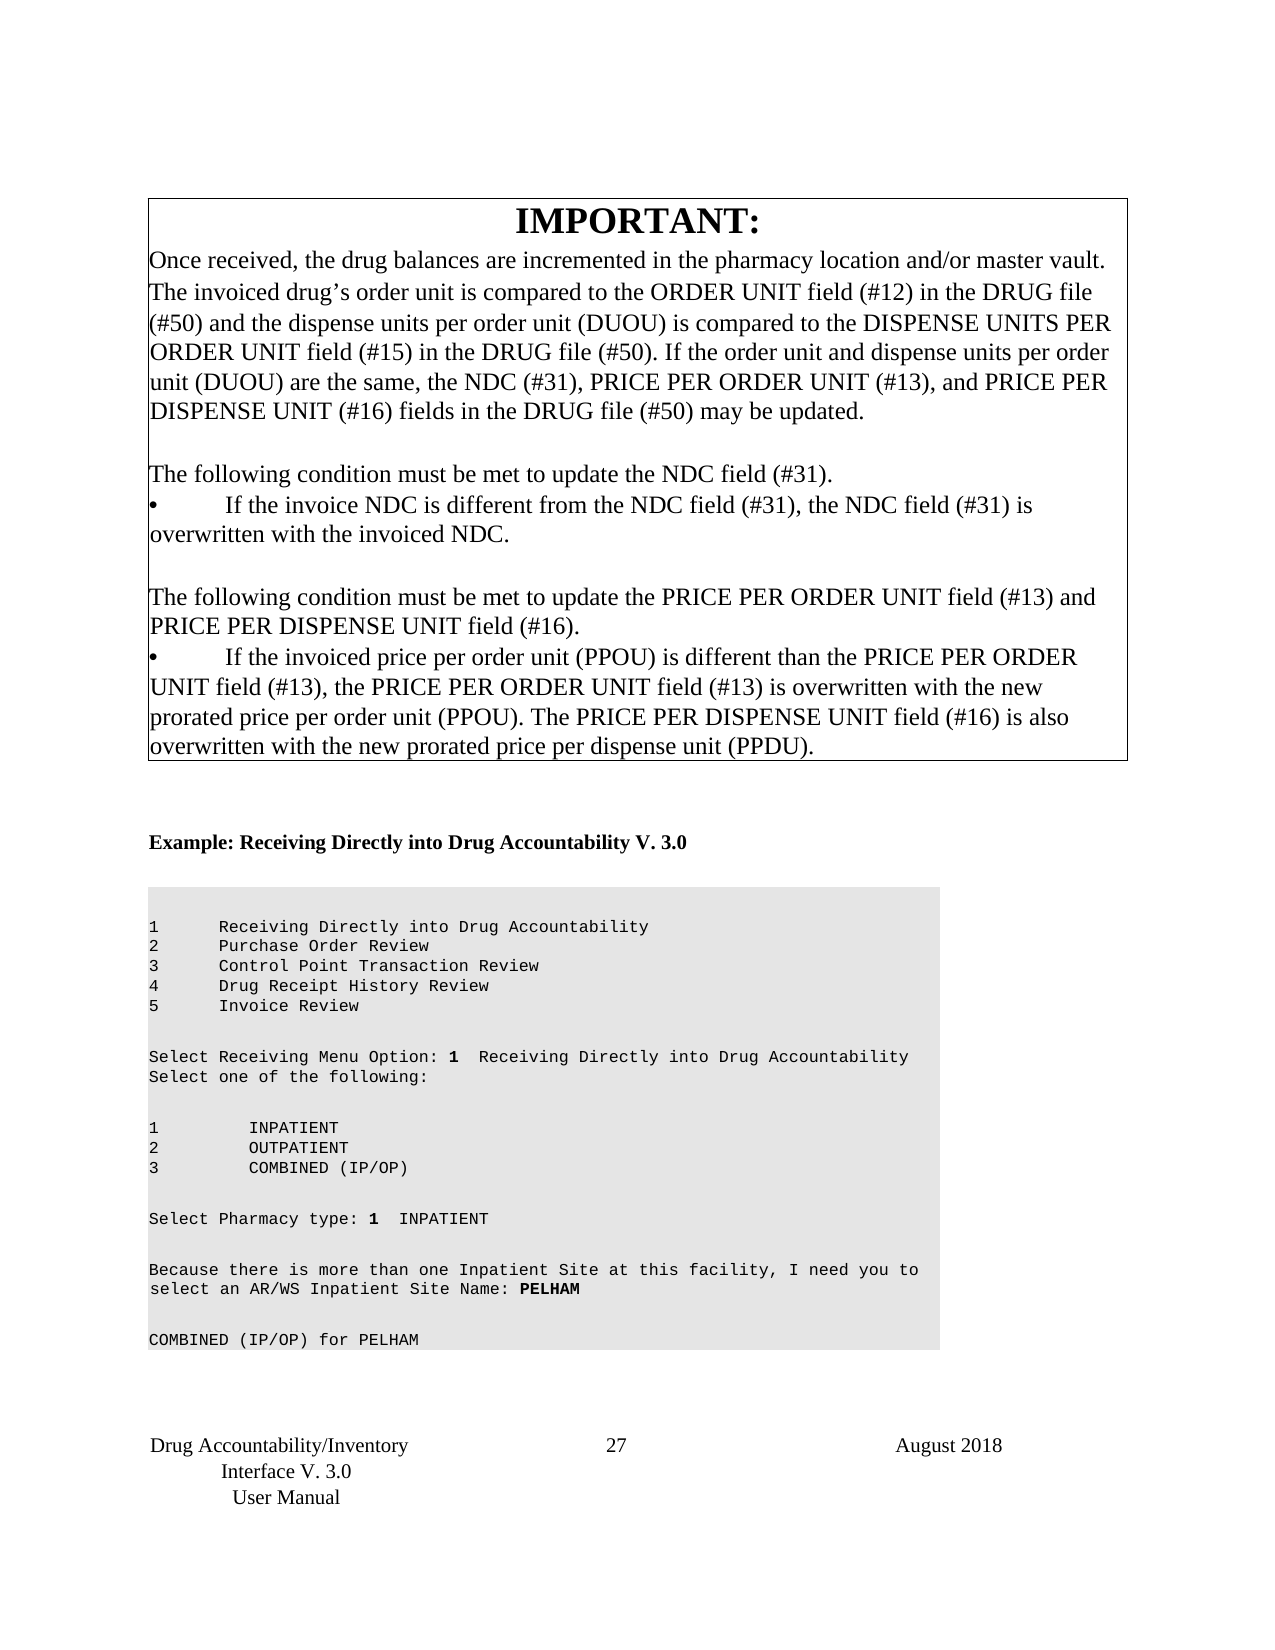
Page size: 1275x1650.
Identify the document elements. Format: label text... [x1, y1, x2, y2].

text IMPORTANT: [149, 199, 1127, 242]
text (#50) and the dispense units per order unit (DUOU) is compared to the DISPENSE UNITS PER ORDER UNIT field (#15) in the DRUG file (#50). If the order unit and dispense units per order unit (DUOU) are the same, the NDC (#31), PRICE PER ORDER UNIT (#13), and PRICE PER DISPENSE UNIT (#16) fields in the DRUG file (#50) may be updated. [149, 307, 1127, 425]
text Because there is more than one Inpatient Site at this facility, I need you to select an AR/WS Inpatient Site Name: PELHAM [148, 1261, 940, 1299]
list Receiving Directly into Drug Accountability [148, 918, 940, 937]
list Purchase Order Review [148, 938, 940, 957]
text Example: Receiving Directly into Drug Accountability V. 3.0 [148, 830, 1127, 854]
text Select Receiving Menu Option: 1 Receiving Directly into Drug Accountability [148, 1049, 940, 1067]
list COMBINED (IP/OP) [148, 1159, 940, 1178]
text The following condition must be met to update the PRICE PER ORDER UNIT field (#13) and PRICE PER DISPENSE UNIT field (#16). [149, 581, 1127, 640]
list If the invoice NDC is different from the NDC field (#31), the NDC field (#31) is overwritten with the invoiced NDC. [149, 489, 1127, 548]
text Select one of the following: [148, 1068, 940, 1087]
list INPATIENT [148, 1119, 940, 1138]
list Drug Receipt History Review [148, 978, 940, 997]
list Invoice Review [148, 998, 940, 1017]
text The following condition must be met to update the NDC field (#31). [149, 458, 1127, 487]
list If the invoiced price per order unit (PPOU) is different than the PRICE PER ORDER UNIT field (#13), the PRICE PER ORDER UNIT field (#13) is overwritten with the new prorated price per order unit (PPOU). The PRICE PER DISPENSE UNIT field (#16) is also overwritten with the new prorated price per dispense unit (PPDU). [149, 641, 1127, 760]
list OUTPATIENT [148, 1139, 940, 1158]
list Control Point Transaction Review [148, 958, 940, 977]
text Once received, the drug balances are incremented in the pharmacy location and/or master vault. [149, 244, 1127, 274]
text Select Pharmacy type: 1 INPATIENT [148, 1210, 940, 1229]
text COMBINED (IP/OP) for PELHAM [148, 1331, 940, 1350]
text The invoiced drug’s order unit is compared to the ORDER UNIT field (#12) in the DRUG file [149, 276, 1127, 305]
